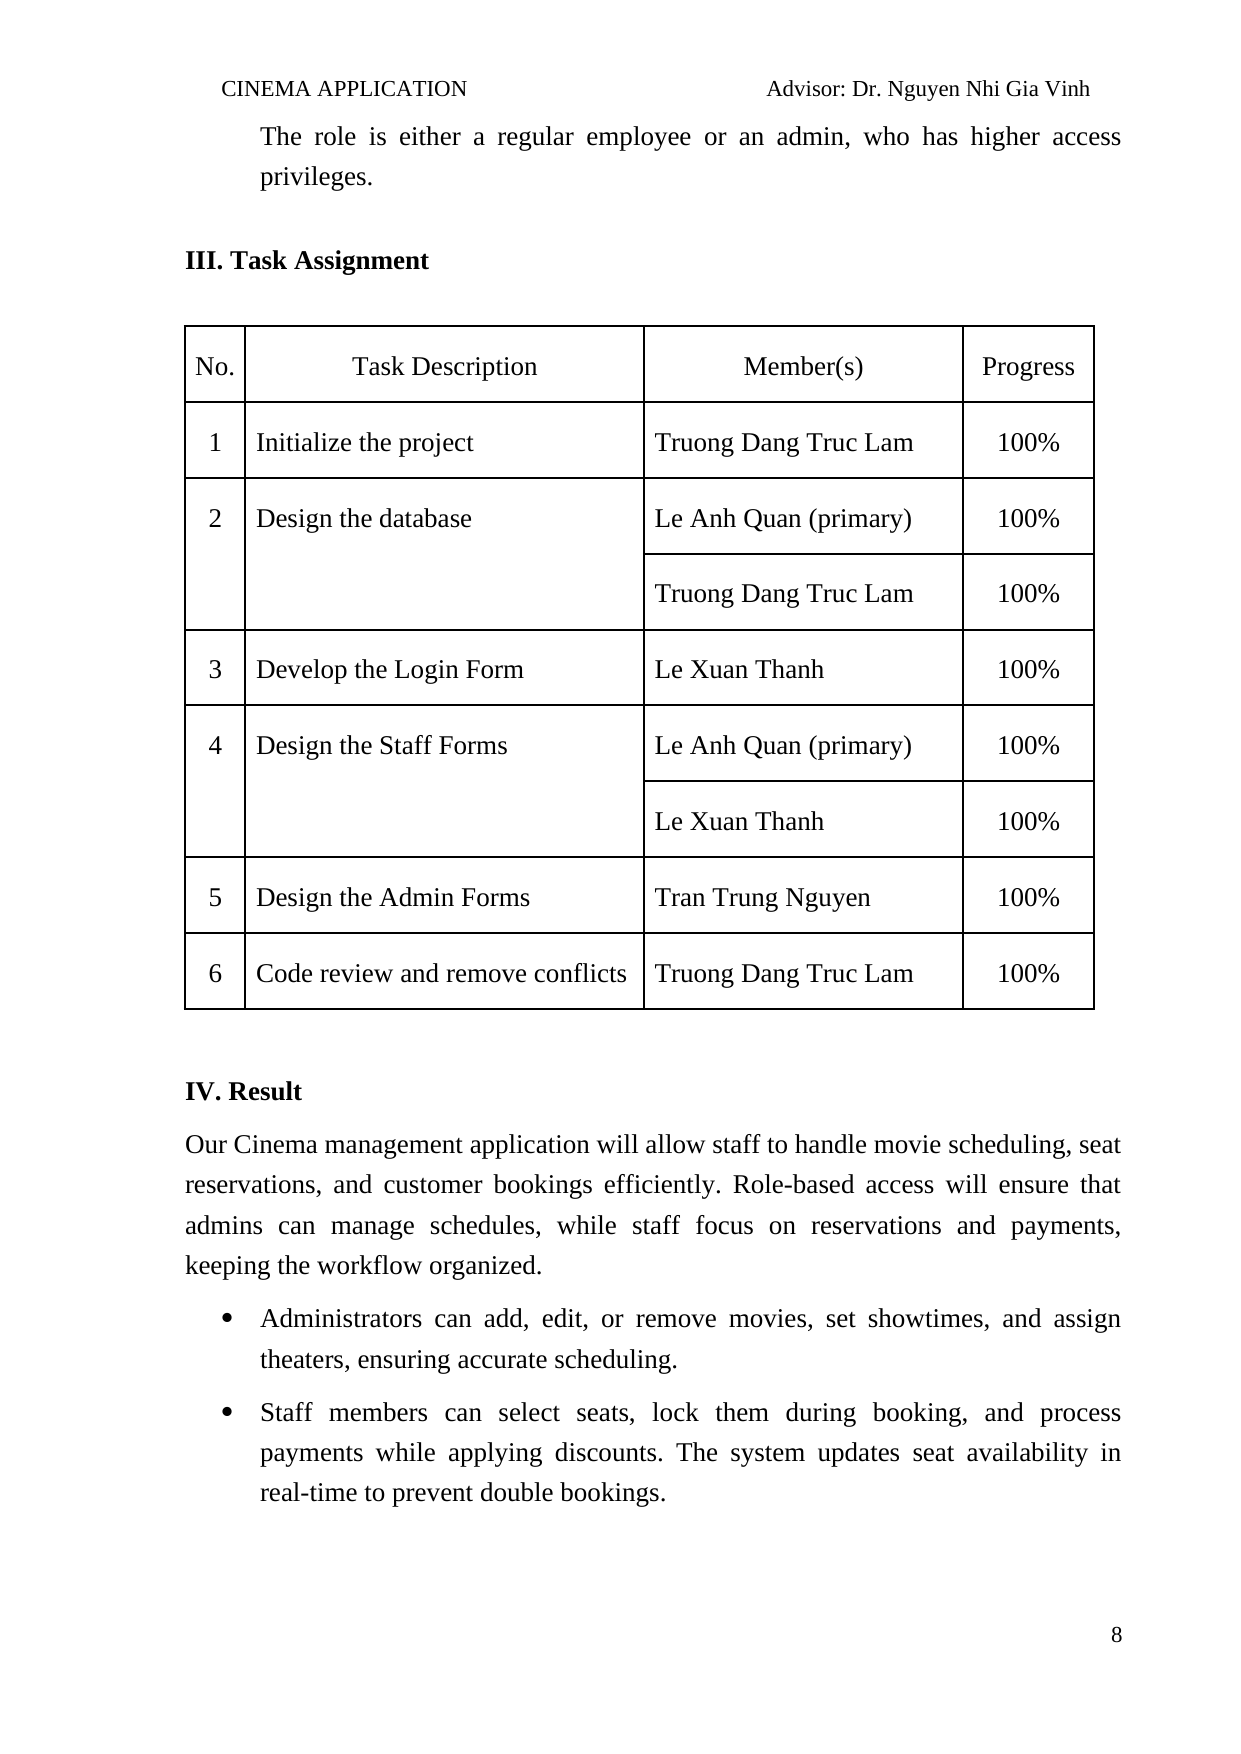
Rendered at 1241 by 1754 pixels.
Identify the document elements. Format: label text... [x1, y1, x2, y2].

table_cell Code review and remove conflicts [246, 934, 643, 1008]
subtitle IV. Result [185, 1075, 1122, 1106]
table_cell 100% [964, 706, 1093, 780]
table_cell 3 [186, 631, 244, 704]
table_cell Design the Admin Forms [246, 858, 643, 932]
list Staff members can select seats, lock them during booking, and process payments while applying discounts. The system updates seat availability in real-time to prevent double bookings. [222, 1396, 1122, 1508]
table_cell 100% [964, 479, 1093, 553]
table_cell Truong Dang Truc Lam [645, 934, 962, 1008]
list Administrators can add, edit, or remove movies, set showtimes, and assign theaters, ensuring accurate scheduling. [222, 1302, 1122, 1374]
table_cell 4 [186, 706, 244, 856]
table_cell Tran Trung Nguyen [645, 858, 962, 932]
table_header No. [186, 327, 244, 401]
text Our Cinema management application will allow staff to handle movie scheduling, seat reservations, and customer bookings efficiently. Role-based access will ensure that admins can manage schedules, while staff focus on reservations and payments, keeping the workflow organized. [185, 1128, 1122, 1280]
table_cell Le Anh Quan (primary) [645, 706, 962, 780]
table_header Member(s) [645, 327, 962, 401]
table_cell 6 [186, 934, 244, 1008]
table_cell 2 [186, 479, 244, 628]
table_cell 100% [964, 631, 1093, 704]
table_cell 100% [964, 858, 1093, 932]
table_cell 100% [964, 934, 1093, 1008]
subtitle III. Task Assignment [185, 244, 1122, 316]
table_cell 5 [186, 858, 244, 932]
table_cell Develop the Login Form [246, 631, 643, 704]
table_header Task Description [246, 327, 643, 401]
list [222, 120, 1122, 191]
table_cell Initialize the project [246, 403, 643, 477]
table_cell Truong Dang Truc Lam [645, 403, 962, 477]
table_cell 100% [964, 555, 1093, 628]
table_cell Design the database [246, 479, 643, 628]
table_cell Le Anh Quan (primary) [645, 479, 962, 553]
table_cell Design the Staff Forms [246, 706, 643, 856]
table_cell 100% [964, 782, 1093, 856]
table_cell Le Xuan Thanh [645, 782, 962, 856]
table_cell Truong Dang Truc Lam [645, 555, 962, 628]
table_cell 100% [964, 403, 1093, 477]
table_header Progress [964, 327, 1093, 401]
table_cell 1 [186, 403, 244, 477]
table_cell Le Xuan Thanh [645, 631, 962, 704]
